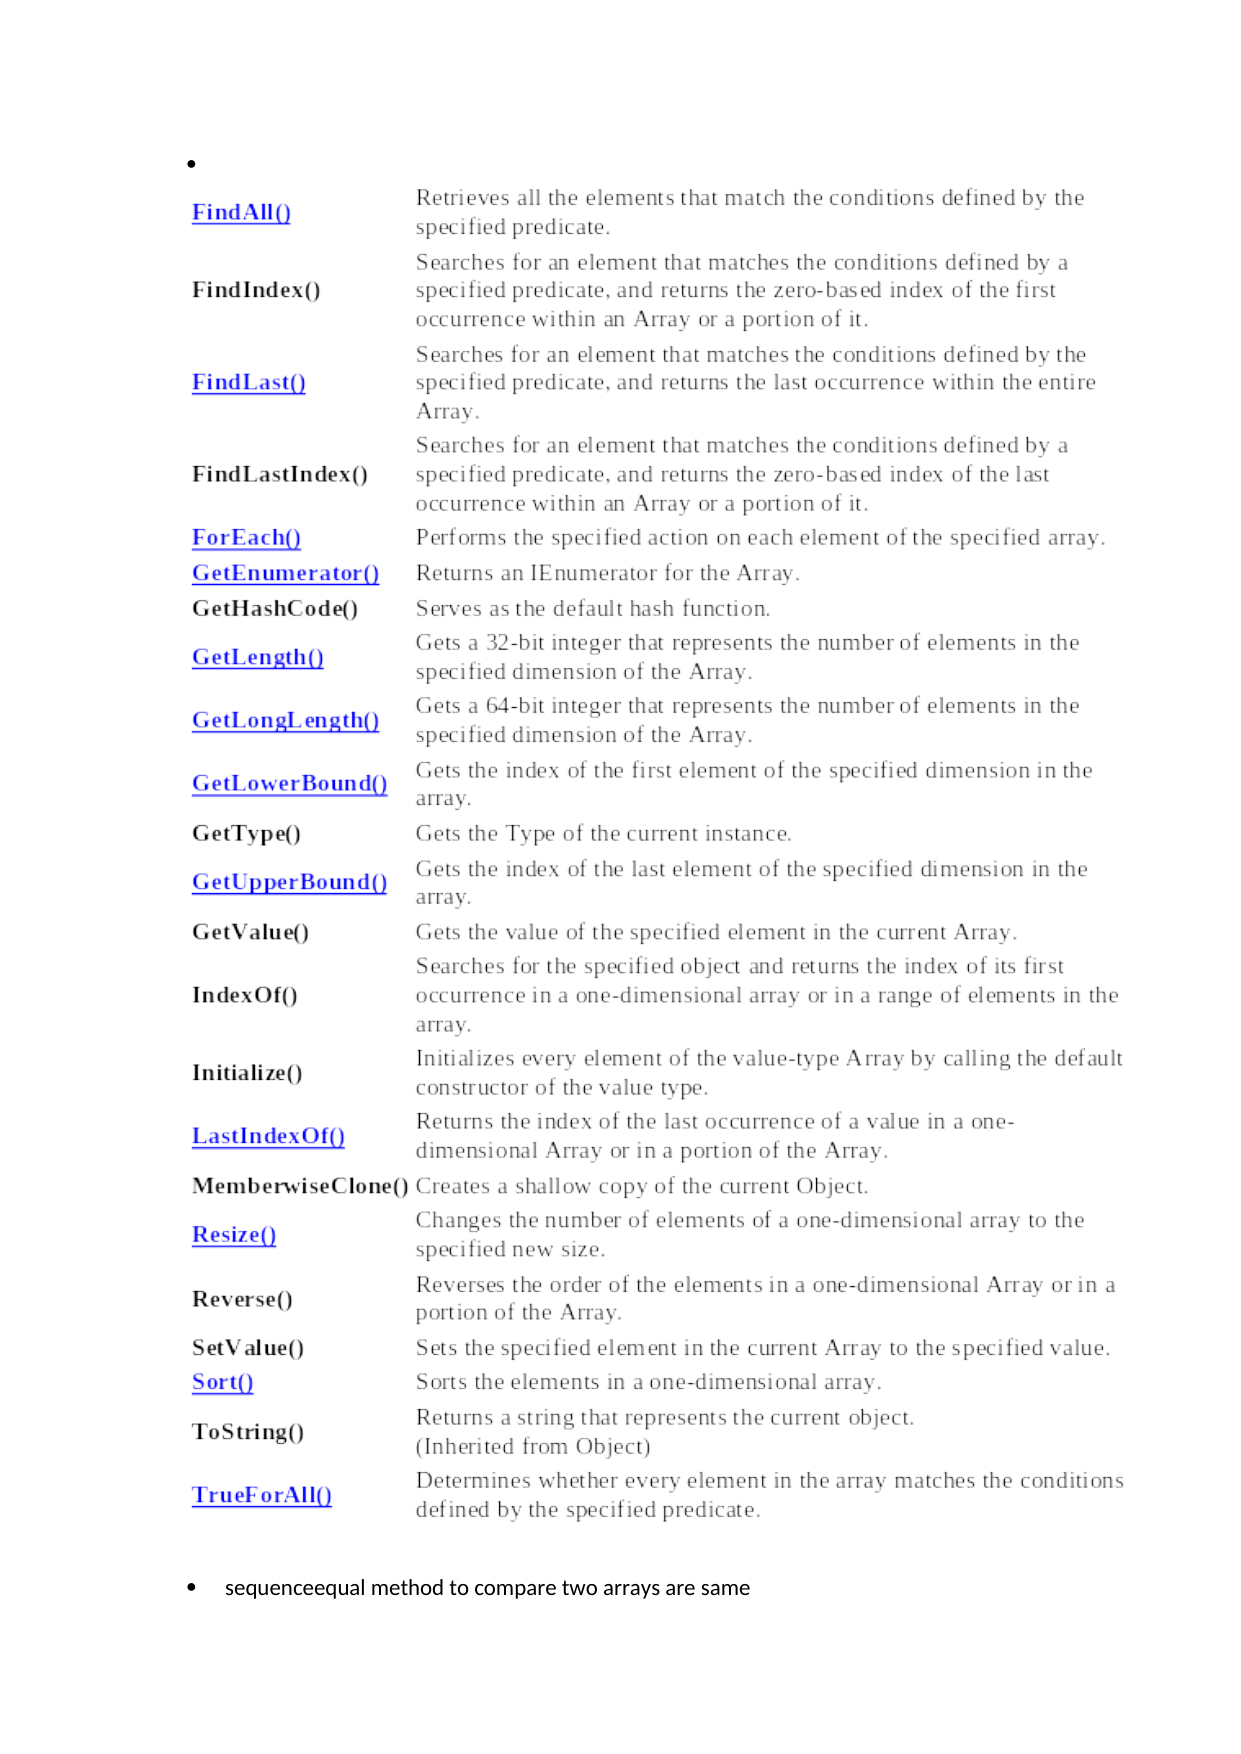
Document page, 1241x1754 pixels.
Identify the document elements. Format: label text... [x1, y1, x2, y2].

list sequenceequal method to compare two arrays are same [187, 1573, 1090, 1601]
